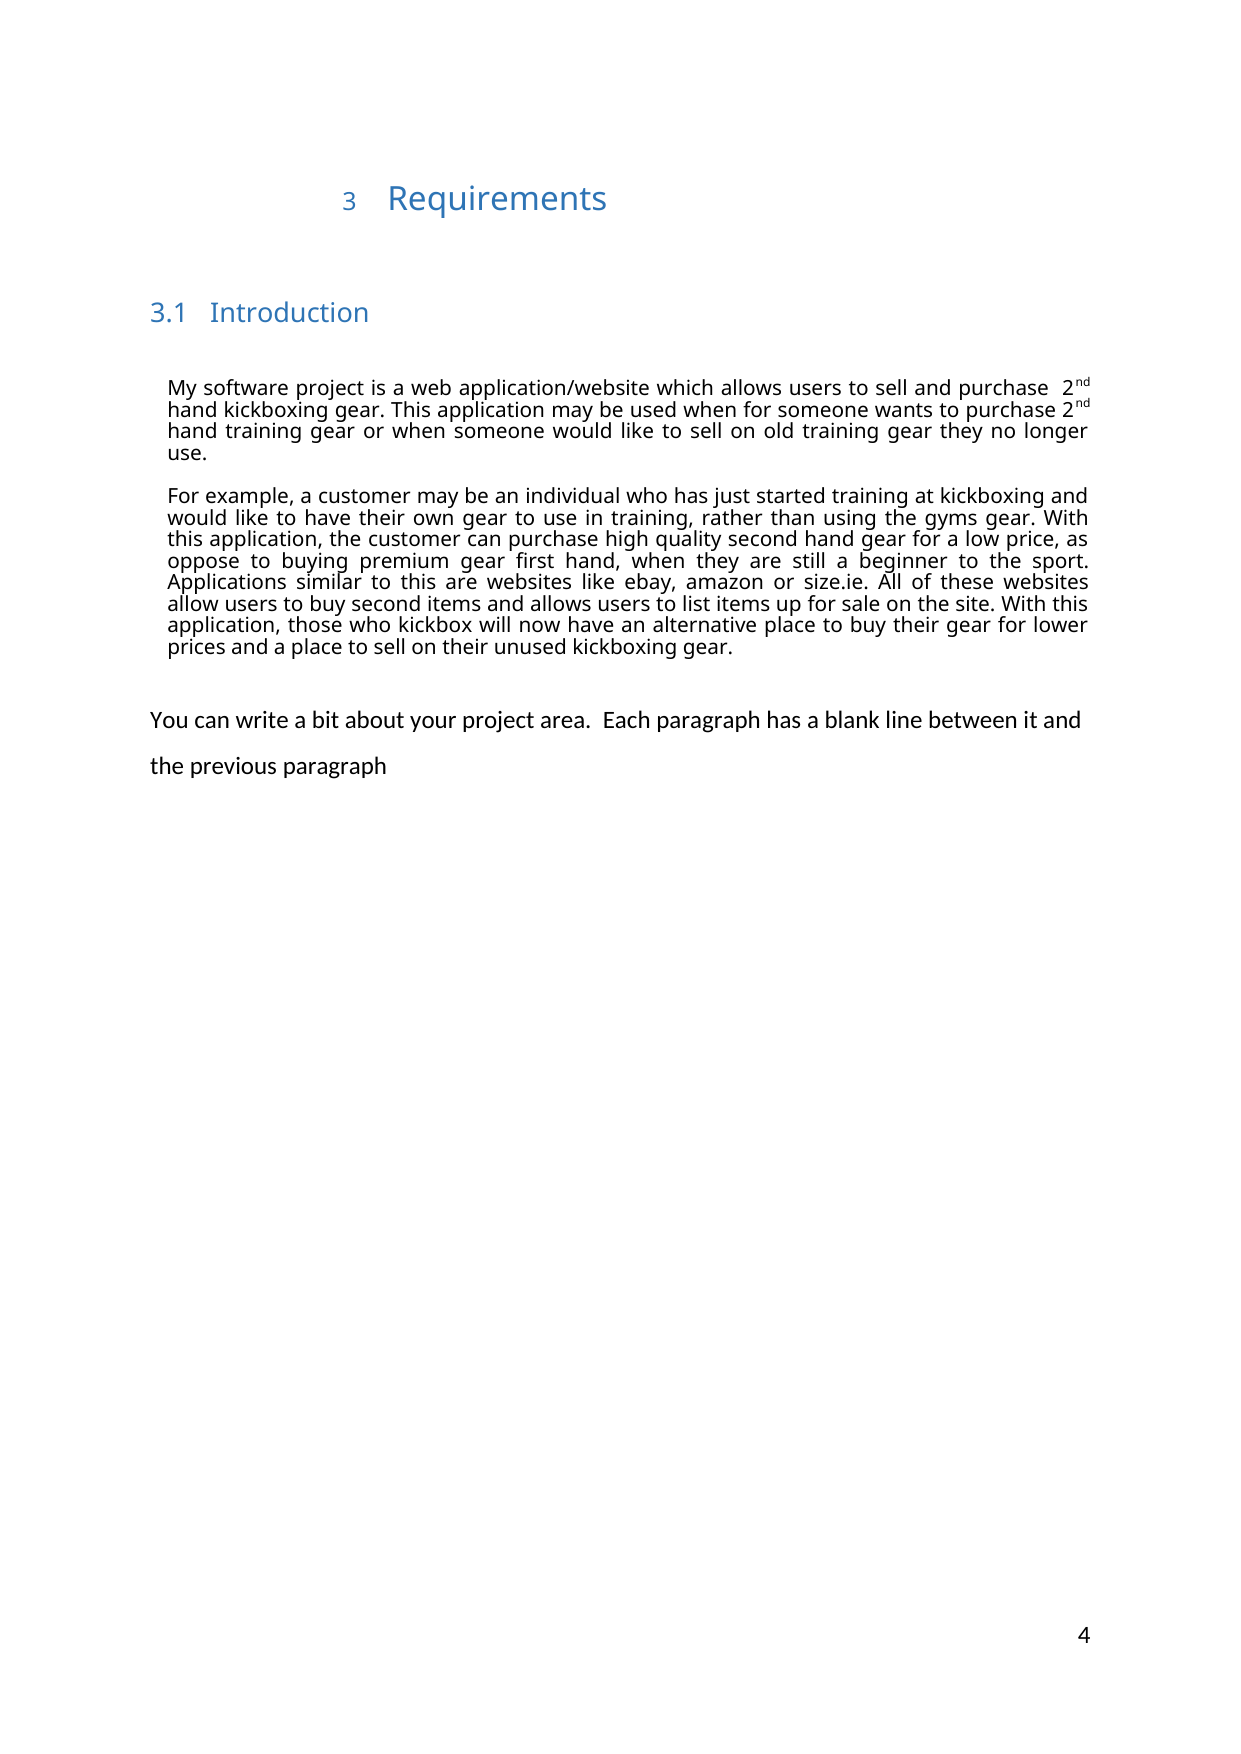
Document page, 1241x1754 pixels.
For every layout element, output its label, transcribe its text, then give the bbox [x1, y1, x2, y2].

text My software project is a web application/website which allows users to sell and purchase 2nd hand kickboxing gear. This application may be used when for someone wants to purchase 2nd hand training gear or when someone would like to sell on old training gear they no longer use. [167, 378, 1090, 465]
subtitle Requirements [342, 175, 1090, 220]
subtitle Introduction [150, 293, 1090, 330]
text You can write a bit about your project area. Each paragraph has a blank line between it and the previous paragraph [150, 704, 1090, 781]
text For example, a customer may be an individual who has just started training at kickboxing and would like to have their own gear to use in training, rather than using the gyms gear. With this application, the customer can purchase high quality second hand gear for a low price, as oppose to buying premium gear first hand, when they are still a beginner to the sport. Applications similar to this are websites like ebay, amazon or size.ie. All of these websites allow users to buy second items and allows users to list items up for sale on the site. With this application, those who kickbox will now have an alternative place to buy their gear for lower prices and a place to sell on their unused kickboxing gear. [167, 486, 1090, 659]
